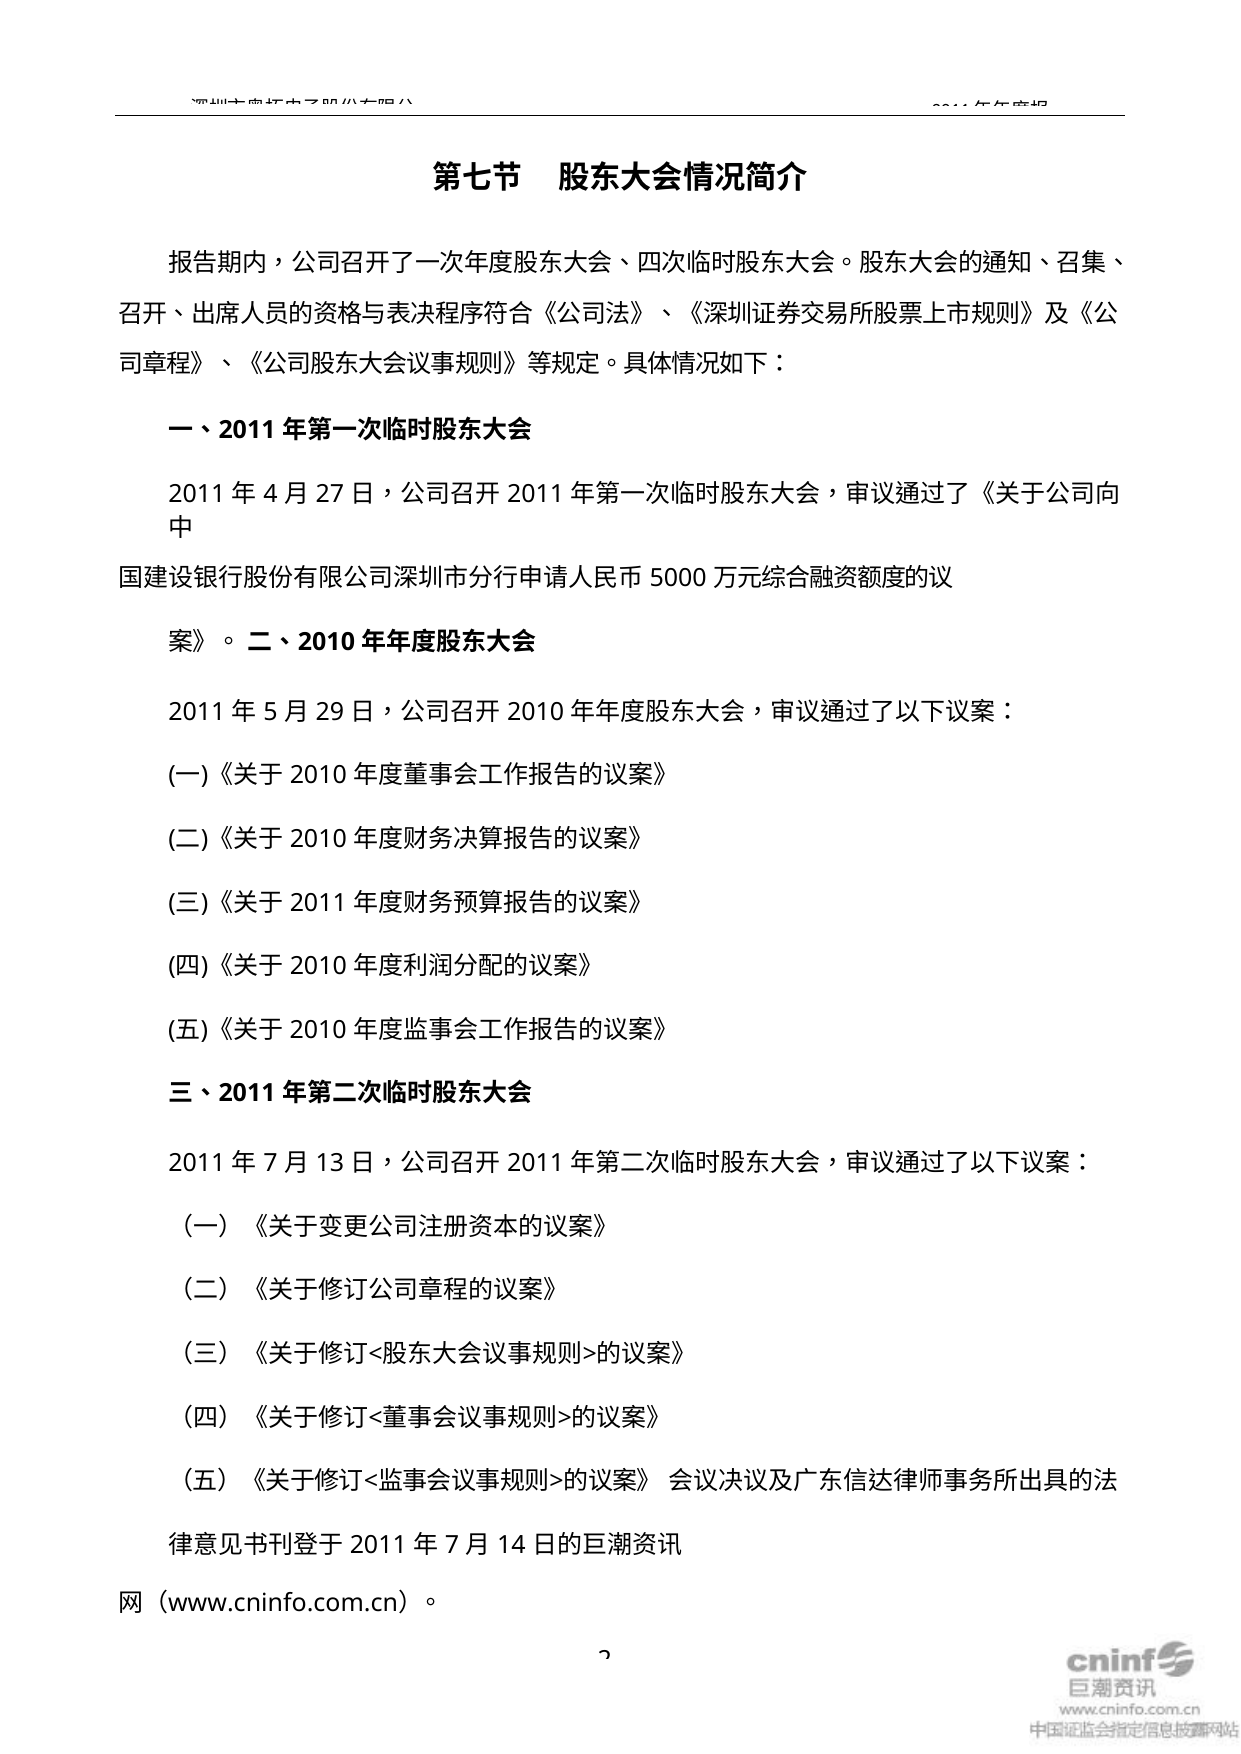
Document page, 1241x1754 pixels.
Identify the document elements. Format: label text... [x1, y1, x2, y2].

text 2011 年 4 月 27 日，公司召开 2011 年第一次临时股东大会，审议通过了《关于公司向中 [168, 476, 1132, 544]
subtitle 第七节 股东大会情况简介 [102, 154, 1138, 197]
text 网（www.cninfo.com.cn）。 [118, 1590, 835, 1616]
text 报告期内，公司召开了一次年度股东大会、四次临时股东大会。股东大会的通知、召集、 召开、出席人员的资格与表决程序符合《公司法》、《深圳证券交易所股票上市规则》及《公 司章程》、《公司股东大会议事规则》等规定。具体情况如下： [118, 245, 1136, 380]
text (二)《关于 2010 年度财务决算报告的议案》 [168, 821, 835, 855]
text (三)《关于 2011 年度财务预算报告的议案》 [168, 884, 835, 918]
text （四）《关于修订<董事会议事规则>的议案》 [168, 1399, 835, 1433]
picture [1029, 1633, 1241, 1754]
text （一）《关于变更公司注册资本的议案》 [168, 1208, 835, 1242]
text （五）《关于修订<监事会议事规则>的议案》 会议决议及广东信达律师事务所出具的法律意见书刊登于 2011 年 7 月 14 日的巨潮资讯 [168, 1463, 1124, 1560]
text 国建设银行股份有限公司深圳市分行申请人民币 5000 万元综合融资额度的议案》。 二、2010 年年度股东大会 [118, 560, 1020, 657]
text 2011 年 5 月 29 日，公司召开 2010 年年度股东大会，审议通过了以下议案： [168, 693, 1124, 727]
text (一)《关于 2010 年度董事会工作报告的议案》 [168, 757, 835, 791]
text (五)《关于 2010 年度监事会工作报告的议案》 三、2011 年第二次临时股东大会 [168, 1011, 682, 1109]
text (四)《关于 2010 年度利润分配的议案》 [168, 948, 835, 982]
text 2011 年 7 月 13 日，公司召开 2011 年第二次临时股东大会，审议通过了以下议案： [168, 1144, 1124, 1179]
text （二）《关于修订公司章程的议案》 [168, 1272, 835, 1306]
text （三）《关于修订<股东大会议事规则>的议案》 [168, 1336, 835, 1370]
subtitle 一、2011 年第一次临时股东大会 [168, 412, 835, 446]
